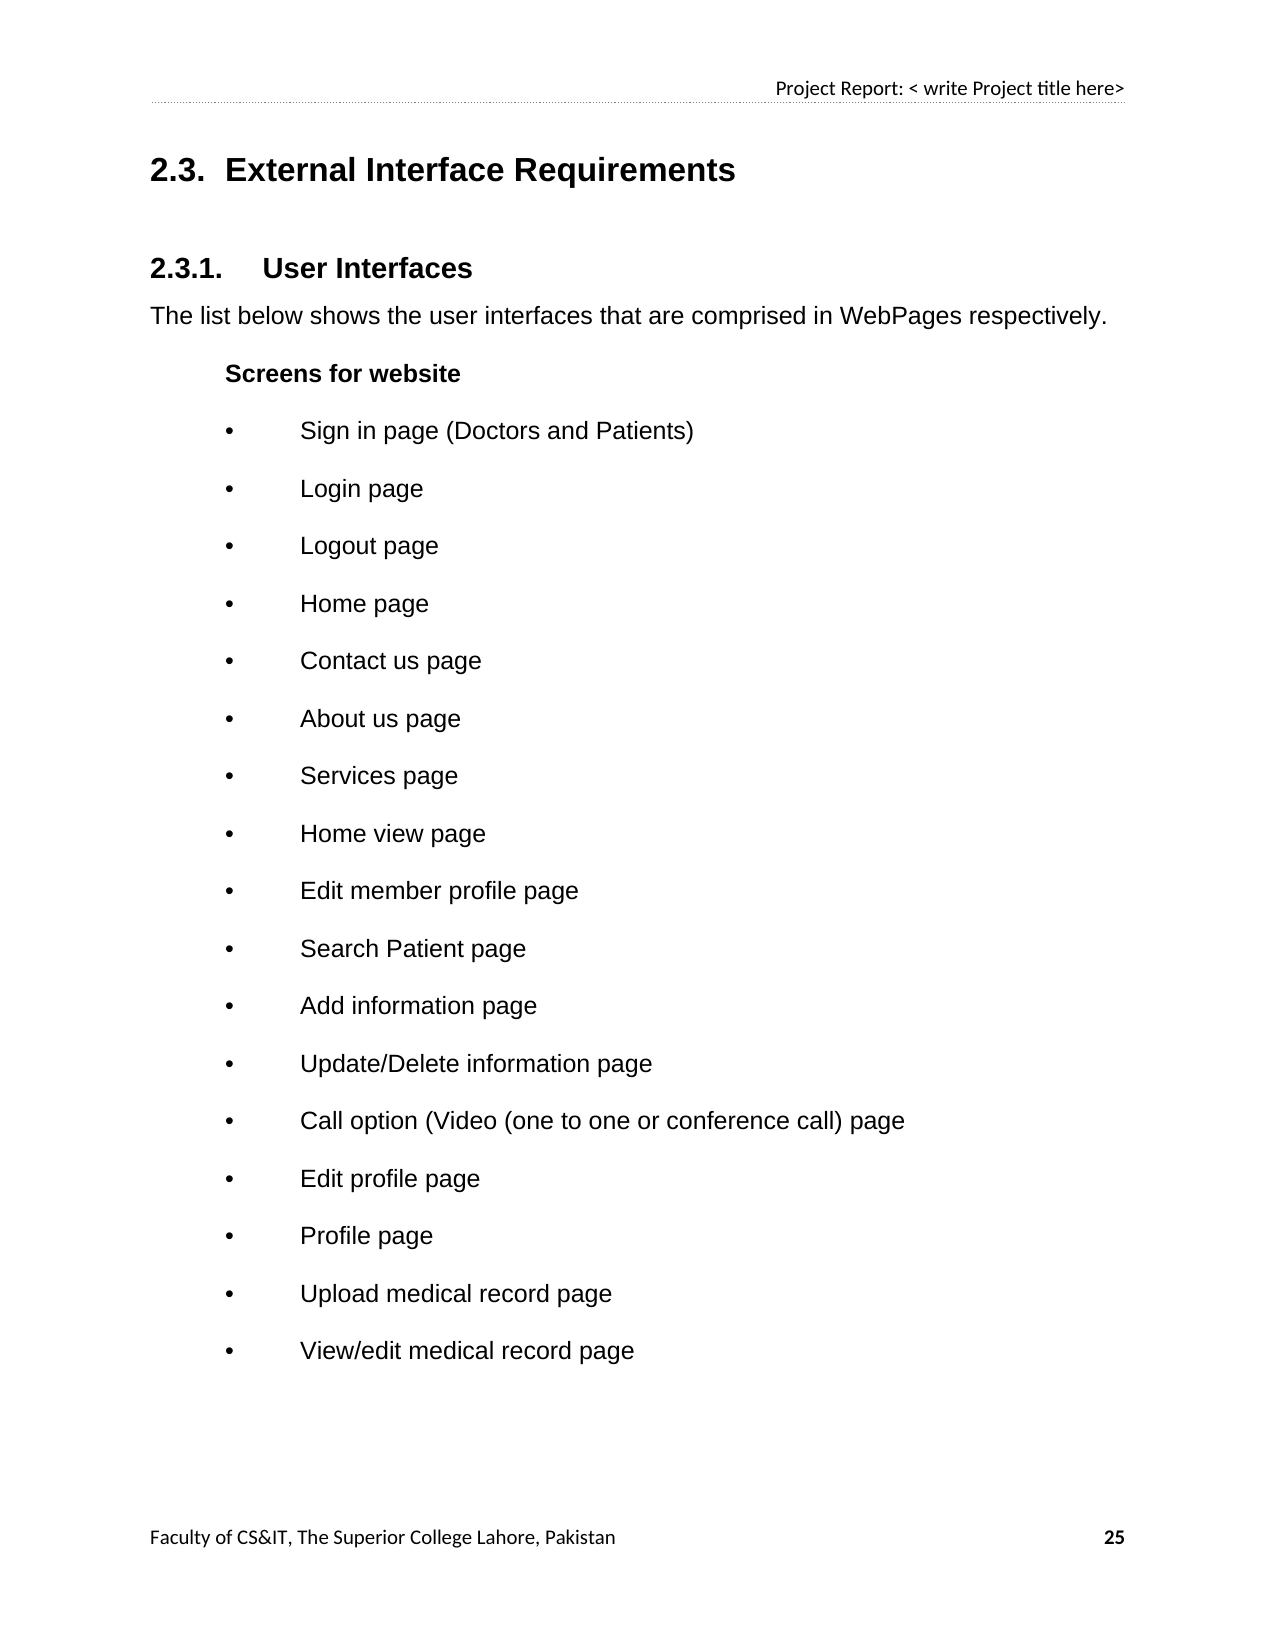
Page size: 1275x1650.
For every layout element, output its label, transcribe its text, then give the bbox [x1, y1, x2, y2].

text • Edit member profile page [225, 876, 1125, 905]
text Screens for website [225, 358, 1125, 387]
text • Edit profile page [225, 1163, 1125, 1192]
text • Login page [225, 473, 1125, 502]
text • Profile page [225, 1221, 1125, 1250]
text • Search Patient page [225, 933, 1125, 962]
text • Update/Delete information page [225, 1048, 1125, 1077]
text • About us page [225, 703, 1125, 732]
subtitle User Interfaces [150, 251, 1125, 284]
subtitle The list below shows the user interfaces that are comprised in WebPages respectively. [150, 301, 1125, 330]
text • Home view page [225, 818, 1125, 847]
text • Call option (Video (one to one or conference call) page [225, 1106, 1125, 1135]
text • Home page [225, 588, 1125, 617]
text • Logout page [225, 531, 1125, 560]
subtitle External Interface Requirements [150, 150, 1125, 188]
text • Upload medical record page [225, 1278, 1125, 1307]
text • View/edit medical record page [225, 1336, 1125, 1365]
text • Add information page [225, 991, 1125, 1020]
text • Sign in page (Doctors and Patients) [225, 416, 1125, 445]
text • Contact us page [225, 646, 1125, 675]
text • Services page [225, 761, 1125, 790]
